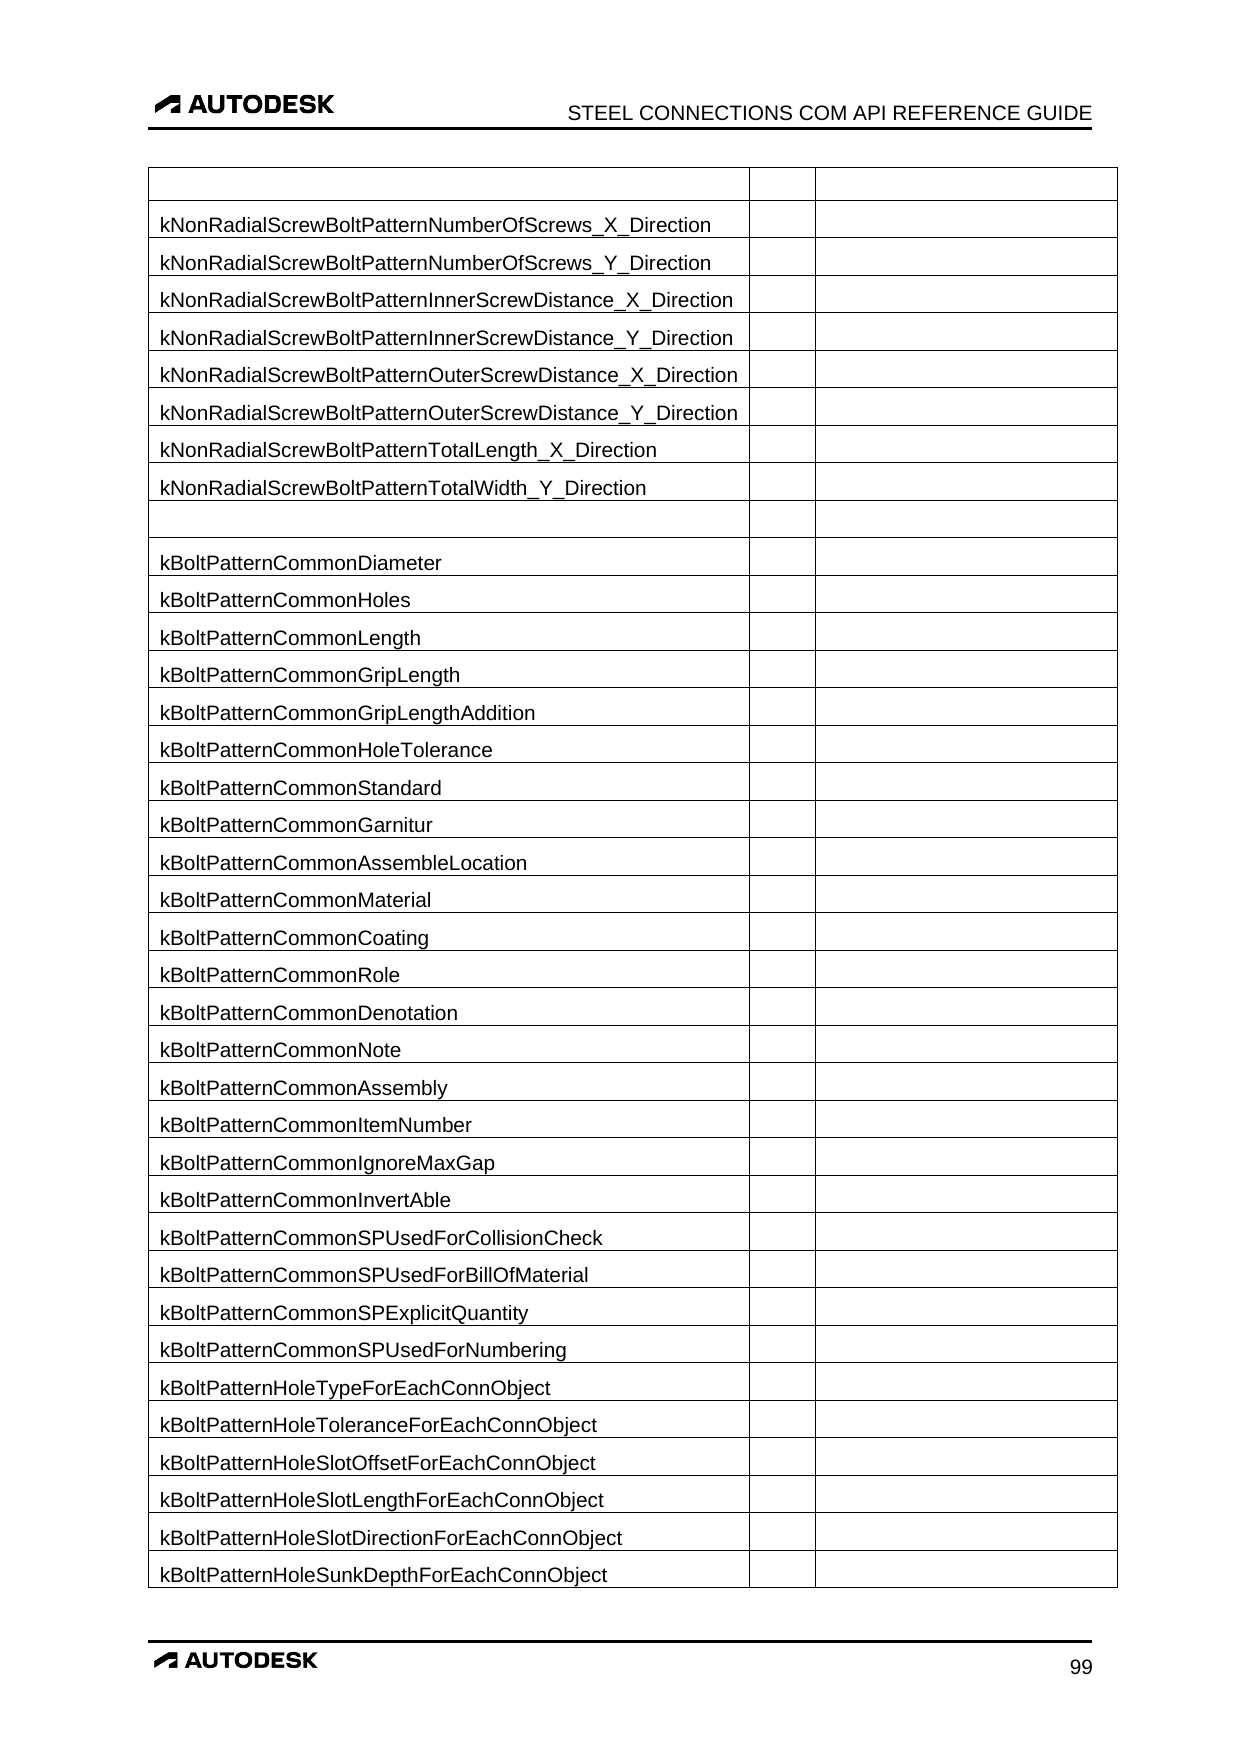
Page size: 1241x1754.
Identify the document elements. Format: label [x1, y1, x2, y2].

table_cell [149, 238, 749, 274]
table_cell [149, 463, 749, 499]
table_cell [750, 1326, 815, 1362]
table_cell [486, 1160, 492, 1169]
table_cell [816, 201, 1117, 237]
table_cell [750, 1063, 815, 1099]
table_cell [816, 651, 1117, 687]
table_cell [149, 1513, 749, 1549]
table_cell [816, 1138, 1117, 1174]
picture [147, 1645, 325, 1675]
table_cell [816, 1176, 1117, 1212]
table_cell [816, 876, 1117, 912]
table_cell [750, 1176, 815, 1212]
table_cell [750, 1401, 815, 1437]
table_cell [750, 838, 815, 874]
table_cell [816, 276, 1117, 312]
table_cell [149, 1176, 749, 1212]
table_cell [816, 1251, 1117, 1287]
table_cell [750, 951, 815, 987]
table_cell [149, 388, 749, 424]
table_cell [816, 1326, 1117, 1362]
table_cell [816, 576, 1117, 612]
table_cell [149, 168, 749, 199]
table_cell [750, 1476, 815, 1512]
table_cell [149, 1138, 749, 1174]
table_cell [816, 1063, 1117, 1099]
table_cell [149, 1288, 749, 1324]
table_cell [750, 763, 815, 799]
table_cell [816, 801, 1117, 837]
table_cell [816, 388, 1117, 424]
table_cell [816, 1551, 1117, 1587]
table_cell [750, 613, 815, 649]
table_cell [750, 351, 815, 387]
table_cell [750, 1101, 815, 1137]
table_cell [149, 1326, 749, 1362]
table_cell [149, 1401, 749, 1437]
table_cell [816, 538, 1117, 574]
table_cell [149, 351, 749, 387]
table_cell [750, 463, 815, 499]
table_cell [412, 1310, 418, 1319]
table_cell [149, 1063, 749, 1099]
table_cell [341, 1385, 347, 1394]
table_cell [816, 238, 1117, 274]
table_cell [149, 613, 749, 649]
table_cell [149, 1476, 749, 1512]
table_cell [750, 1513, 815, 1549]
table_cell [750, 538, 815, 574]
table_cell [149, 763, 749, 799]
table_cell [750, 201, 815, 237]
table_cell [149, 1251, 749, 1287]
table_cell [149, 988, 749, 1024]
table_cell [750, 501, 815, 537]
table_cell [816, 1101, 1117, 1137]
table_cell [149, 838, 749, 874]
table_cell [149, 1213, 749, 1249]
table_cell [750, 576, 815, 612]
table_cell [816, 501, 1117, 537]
picture [147, 87, 342, 121]
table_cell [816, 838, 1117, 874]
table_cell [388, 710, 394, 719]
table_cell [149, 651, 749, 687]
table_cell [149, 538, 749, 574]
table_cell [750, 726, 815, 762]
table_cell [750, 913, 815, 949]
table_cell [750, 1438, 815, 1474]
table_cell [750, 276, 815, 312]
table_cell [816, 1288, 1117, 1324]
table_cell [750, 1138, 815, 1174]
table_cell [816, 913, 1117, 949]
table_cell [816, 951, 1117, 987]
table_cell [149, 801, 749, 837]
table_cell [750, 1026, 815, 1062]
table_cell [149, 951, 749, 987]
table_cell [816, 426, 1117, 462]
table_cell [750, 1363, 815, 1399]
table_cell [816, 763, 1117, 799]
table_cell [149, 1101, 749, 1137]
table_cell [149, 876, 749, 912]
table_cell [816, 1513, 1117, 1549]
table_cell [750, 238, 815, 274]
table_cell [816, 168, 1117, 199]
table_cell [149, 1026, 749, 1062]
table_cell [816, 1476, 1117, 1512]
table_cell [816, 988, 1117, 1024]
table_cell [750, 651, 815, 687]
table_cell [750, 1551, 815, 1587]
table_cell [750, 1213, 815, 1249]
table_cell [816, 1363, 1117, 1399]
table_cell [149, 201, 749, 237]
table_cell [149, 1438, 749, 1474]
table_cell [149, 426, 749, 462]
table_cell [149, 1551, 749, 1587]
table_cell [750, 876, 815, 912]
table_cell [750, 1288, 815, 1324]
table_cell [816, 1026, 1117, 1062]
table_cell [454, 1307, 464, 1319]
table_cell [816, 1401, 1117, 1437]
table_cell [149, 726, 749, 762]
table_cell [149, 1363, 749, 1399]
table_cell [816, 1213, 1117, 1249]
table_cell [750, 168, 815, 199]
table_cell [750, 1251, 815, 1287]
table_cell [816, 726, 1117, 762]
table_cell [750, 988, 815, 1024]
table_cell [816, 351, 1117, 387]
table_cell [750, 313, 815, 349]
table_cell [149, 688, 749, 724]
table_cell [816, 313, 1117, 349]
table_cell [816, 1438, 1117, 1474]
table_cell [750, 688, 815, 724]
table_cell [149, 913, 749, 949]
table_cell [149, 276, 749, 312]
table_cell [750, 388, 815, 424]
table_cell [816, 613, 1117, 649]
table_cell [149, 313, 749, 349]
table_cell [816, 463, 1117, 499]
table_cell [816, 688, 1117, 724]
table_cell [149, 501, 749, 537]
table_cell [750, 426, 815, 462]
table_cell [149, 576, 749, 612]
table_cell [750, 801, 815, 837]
